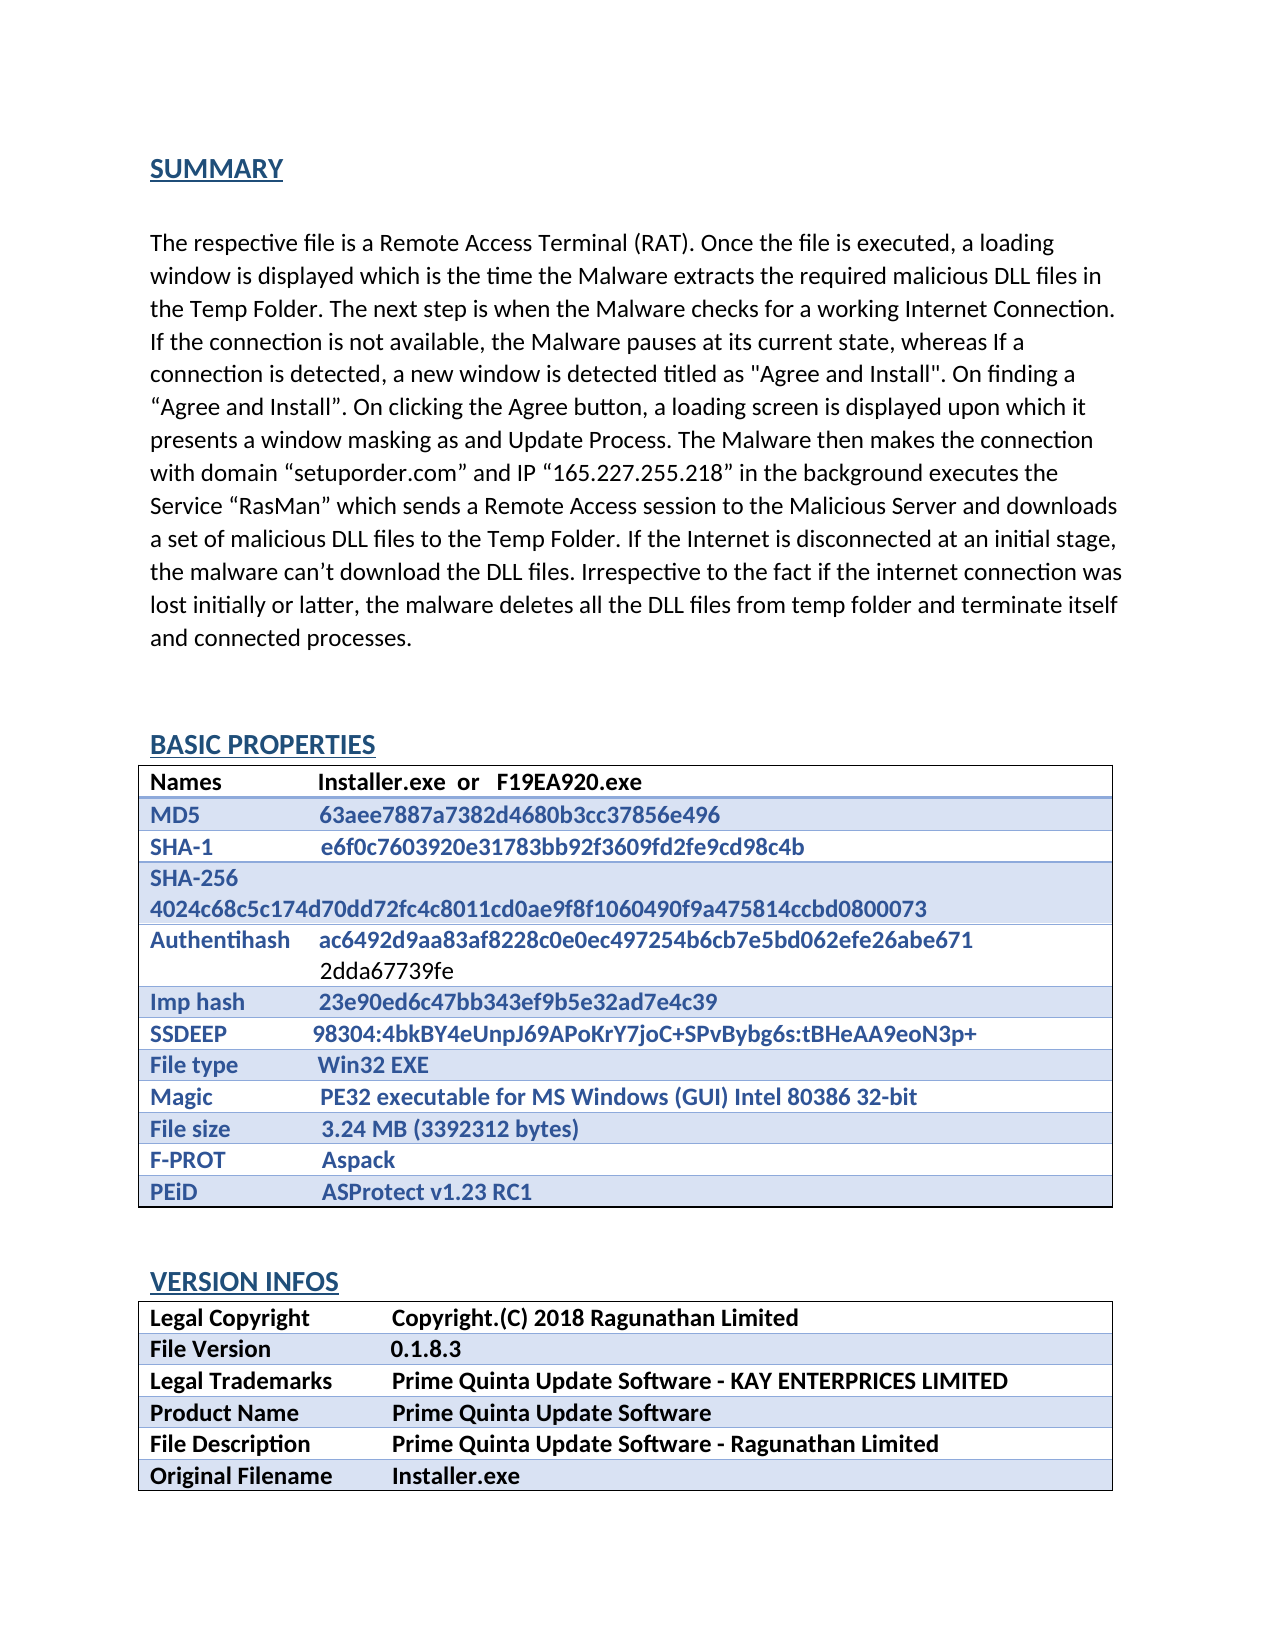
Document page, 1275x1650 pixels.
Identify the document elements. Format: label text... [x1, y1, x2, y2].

table_cell File type Win32 EXE [139, 1050, 1112, 1080]
table_cell SSDEEP 98304:4bkBY4eUnpJ69APoKrY7joC+SPvBybg6s:tBHeAA9eoN3p+ [139, 1018, 1112, 1049]
text BASIC PROPERTIES [150, 726, 1125, 762]
table_cell SHA-1 e6f0c7603920e31783bb92f3609fd2fe9cd98c4b [139, 831, 1112, 861]
table_cell File Version 0.1.8.3 [139, 1334, 1112, 1364]
text VERSION INFOS [150, 1263, 1125, 1298]
table_cell File size 3.24 MB (3392312 bytes) [139, 1113, 1112, 1143]
table_cell File Description Prime Quinta Update Software - Ragunathan Limited [139, 1428, 1112, 1459]
table_cell Imp hash 23e90ed6c47bb343ef9b5e32ad7e4c39 [139, 987, 1112, 1017]
table_header Names Installer.exe or F19EA920.exe [139, 766, 1112, 796]
table_cell Authentihash ac6492d9aa83af8228c0e0ec497254b6cb7e5bd062efe26abe671 2dda67739fe [139, 925, 1112, 986]
table_cell PEiD ASProtect v1.23 RC1 [139, 1176, 1112, 1206]
text SUMMARY [150, 150, 1125, 186]
text The respective file is a Remote Access Terminal (RAT). Once the file is executed, a loading window is displayed which is the time the Malware extracts the required malicious DLL files in the Temp Folder. The next step is when the Malware checks for a working Internet Connection. If the connection is not available, the Malware pauses at its current state, whereas If a connection is detected, a new window is detected titled as "Agree and Install". On finding a “Agree and Install”. On clicking the Agree button, a loading screen is displayed upon which it presents a window masking as and Update Process. The Malware then makes the connection with domain “setuporder.com” and IP “ in the background executes the Service “RasMan” which sends a Remote Access session to the Malicious Server and downloads a set of malicious DLL files to the Temp Folder. If the Internet is disconnected at an initial stage, the malware can’t download the DLL files. Irrespective to the fact if the internet connection was lost initially or latter, the malware deletes all the DLL files from temp folder and terminate itself and connected processes. [150, 227, 1125, 652]
table_cell F-PROT Aspack [139, 1144, 1112, 1175]
table_cell MD5 63aee7887a7382d4680b3cc37856e496 [139, 799, 1112, 830]
table_header Legal Copyright Copyright.(C) 2018 Ragunathan Limited [139, 1302, 1112, 1333]
table_cell SHA-256 4024c68c5c174d70dd72fc4c8011cd0ae9f8f1060490f9a475814ccbd0800073 [139, 863, 1112, 923]
table_cell Product Name Prime Quinta Update Software [139, 1397, 1112, 1427]
table_cell Legal Trademarks Prime Quinta Update Software - KAY ENTERPRICES LIMITED [139, 1365, 1112, 1396]
table_cell Original Filename Installer.exe [139, 1460, 1112, 1490]
table_cell Magic PE32 executable for MS Windows (GUI) Intel 80386 32-bit [139, 1081, 1112, 1112]
